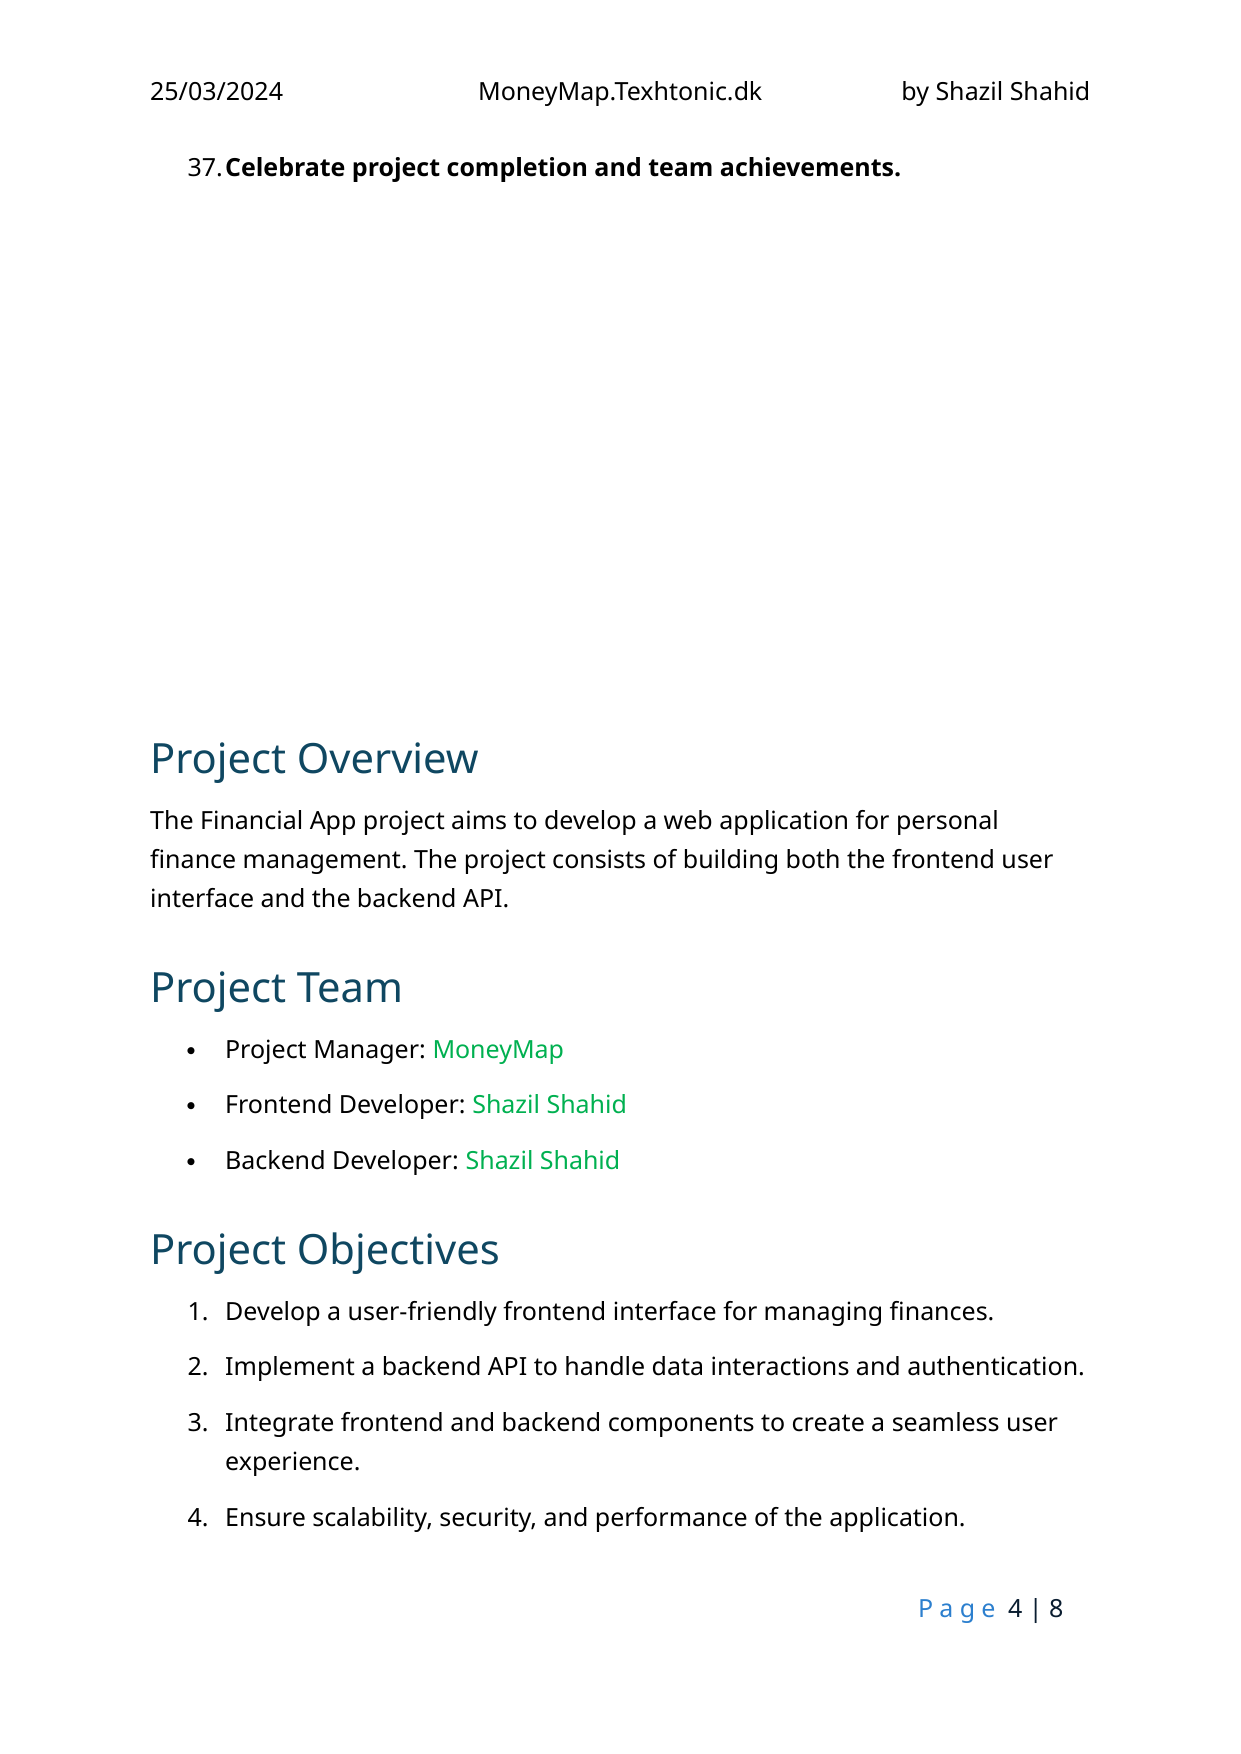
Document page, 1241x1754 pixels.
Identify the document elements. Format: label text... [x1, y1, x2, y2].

list Frontend Developer: Shazil Shahid [187, 1087, 1090, 1121]
subtitle Project Team [150, 958, 1090, 1014]
list Develop a user-friendly frontend interface for managing finances. [187, 1293, 1090, 1327]
list Backend Developer: Shazil Shahid [187, 1143, 1090, 1177]
list Ensure scalability, security, and performance of the application. [187, 1500, 1090, 1534]
list Integrate frontend and backend components to create a seamless user experience. [187, 1405, 1090, 1478]
subtitle Project Overview [150, 729, 1090, 786]
list Celebrate project completion and team achievements. [187, 150, 1090, 184]
text The Financial App project aims to develop a web application for personal finance management. The project consists of building both the frontend user interface and the backend API. [150, 803, 1090, 915]
list Project Manager: MoneyMap [187, 1031, 1090, 1065]
list Implement a backend API to handle data interactions and authentication. [187, 1349, 1090, 1383]
subtitle Project Objectives [150, 1219, 1090, 1276]
